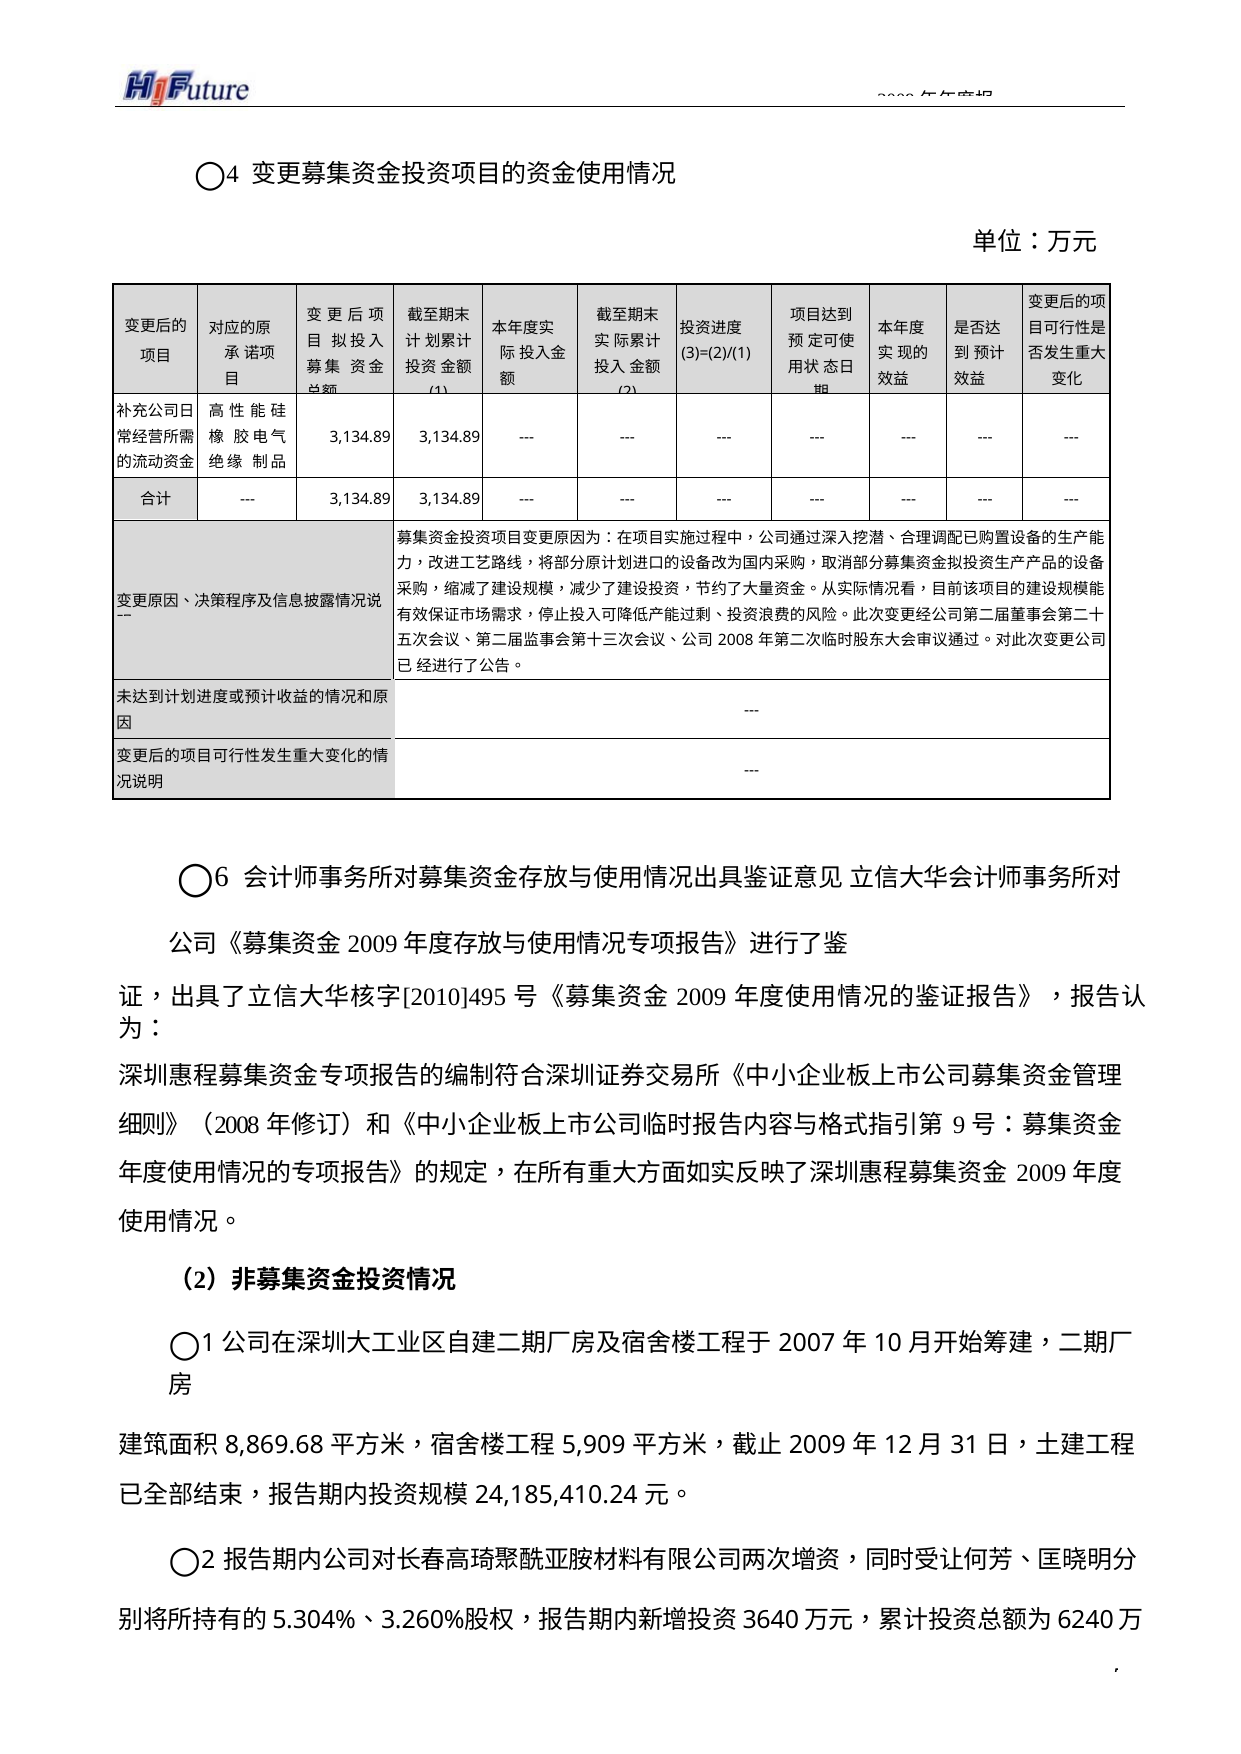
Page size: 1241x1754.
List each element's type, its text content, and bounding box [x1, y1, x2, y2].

text ○4 变更募集资金投资项目的资金使用情况 [193, 144, 1124, 192]
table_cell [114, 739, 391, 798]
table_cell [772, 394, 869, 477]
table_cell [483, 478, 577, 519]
text 证，出具了立信大华核字[2010]495 号《募集资金 2009 年度使用情况的鉴证报告》，报告认为： [118, 980, 1146, 1044]
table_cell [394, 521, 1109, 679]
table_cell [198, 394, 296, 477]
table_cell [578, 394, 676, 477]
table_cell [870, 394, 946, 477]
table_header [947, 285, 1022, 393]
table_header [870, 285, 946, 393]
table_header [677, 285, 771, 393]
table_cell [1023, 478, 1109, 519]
text 深圳惠程募集资金专项报告的编制符合深圳证券交易所《中小企业板上市公司募集资金管理 细则》（2008 年修订）和《中小企业板上市公司临时报告内容与格式指引第 9 号：募集资金 年度使用情况的专项报告》的规定，在所有重大方面如实反映了深圳惠程募集资金 2009 年度 使用情况。 [118, 1058, 1123, 1238]
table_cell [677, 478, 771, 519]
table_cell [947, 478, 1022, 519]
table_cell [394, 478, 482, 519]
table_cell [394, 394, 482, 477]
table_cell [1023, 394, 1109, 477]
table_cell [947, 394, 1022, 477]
text ○6 会计师事务所对募集资金存放与使用情况出具鉴证意见 立信大华会计师事务所对公司《募集资金 2009 年度存放与使用情况专项报告》进行了鉴 [168, 840, 1124, 960]
text 单位：万元 [92, 224, 1097, 258]
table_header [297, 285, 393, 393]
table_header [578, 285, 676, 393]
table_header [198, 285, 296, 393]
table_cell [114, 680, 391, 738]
text 已全部结束，报告期内投资规模 24,185,410.24 元。 [118, 1477, 1146, 1511]
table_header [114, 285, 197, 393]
text 建筑面积 8,869.68 平方米，宿舍楼工程 5,909 平方米，截止 2009 年 12 月 31 日，土建工程 [118, 1427, 1146, 1461]
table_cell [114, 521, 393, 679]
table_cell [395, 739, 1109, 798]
picture [103, 64, 265, 111]
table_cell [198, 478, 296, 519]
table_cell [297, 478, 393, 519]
text （2）非募集资金投资情况 [168, 1262, 1124, 1296]
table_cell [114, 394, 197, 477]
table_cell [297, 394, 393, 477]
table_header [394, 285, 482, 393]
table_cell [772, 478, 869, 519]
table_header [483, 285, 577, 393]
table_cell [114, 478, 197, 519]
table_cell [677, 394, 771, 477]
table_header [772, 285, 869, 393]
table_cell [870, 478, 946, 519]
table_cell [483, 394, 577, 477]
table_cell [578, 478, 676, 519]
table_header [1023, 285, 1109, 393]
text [118, 1529, 1146, 1636]
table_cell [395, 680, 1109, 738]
text ○1 公司在深圳大工业区自建二期厂房及宿舍楼工程于 2007 年 10 月开始筹建，二期厂房 [168, 1312, 1146, 1401]
